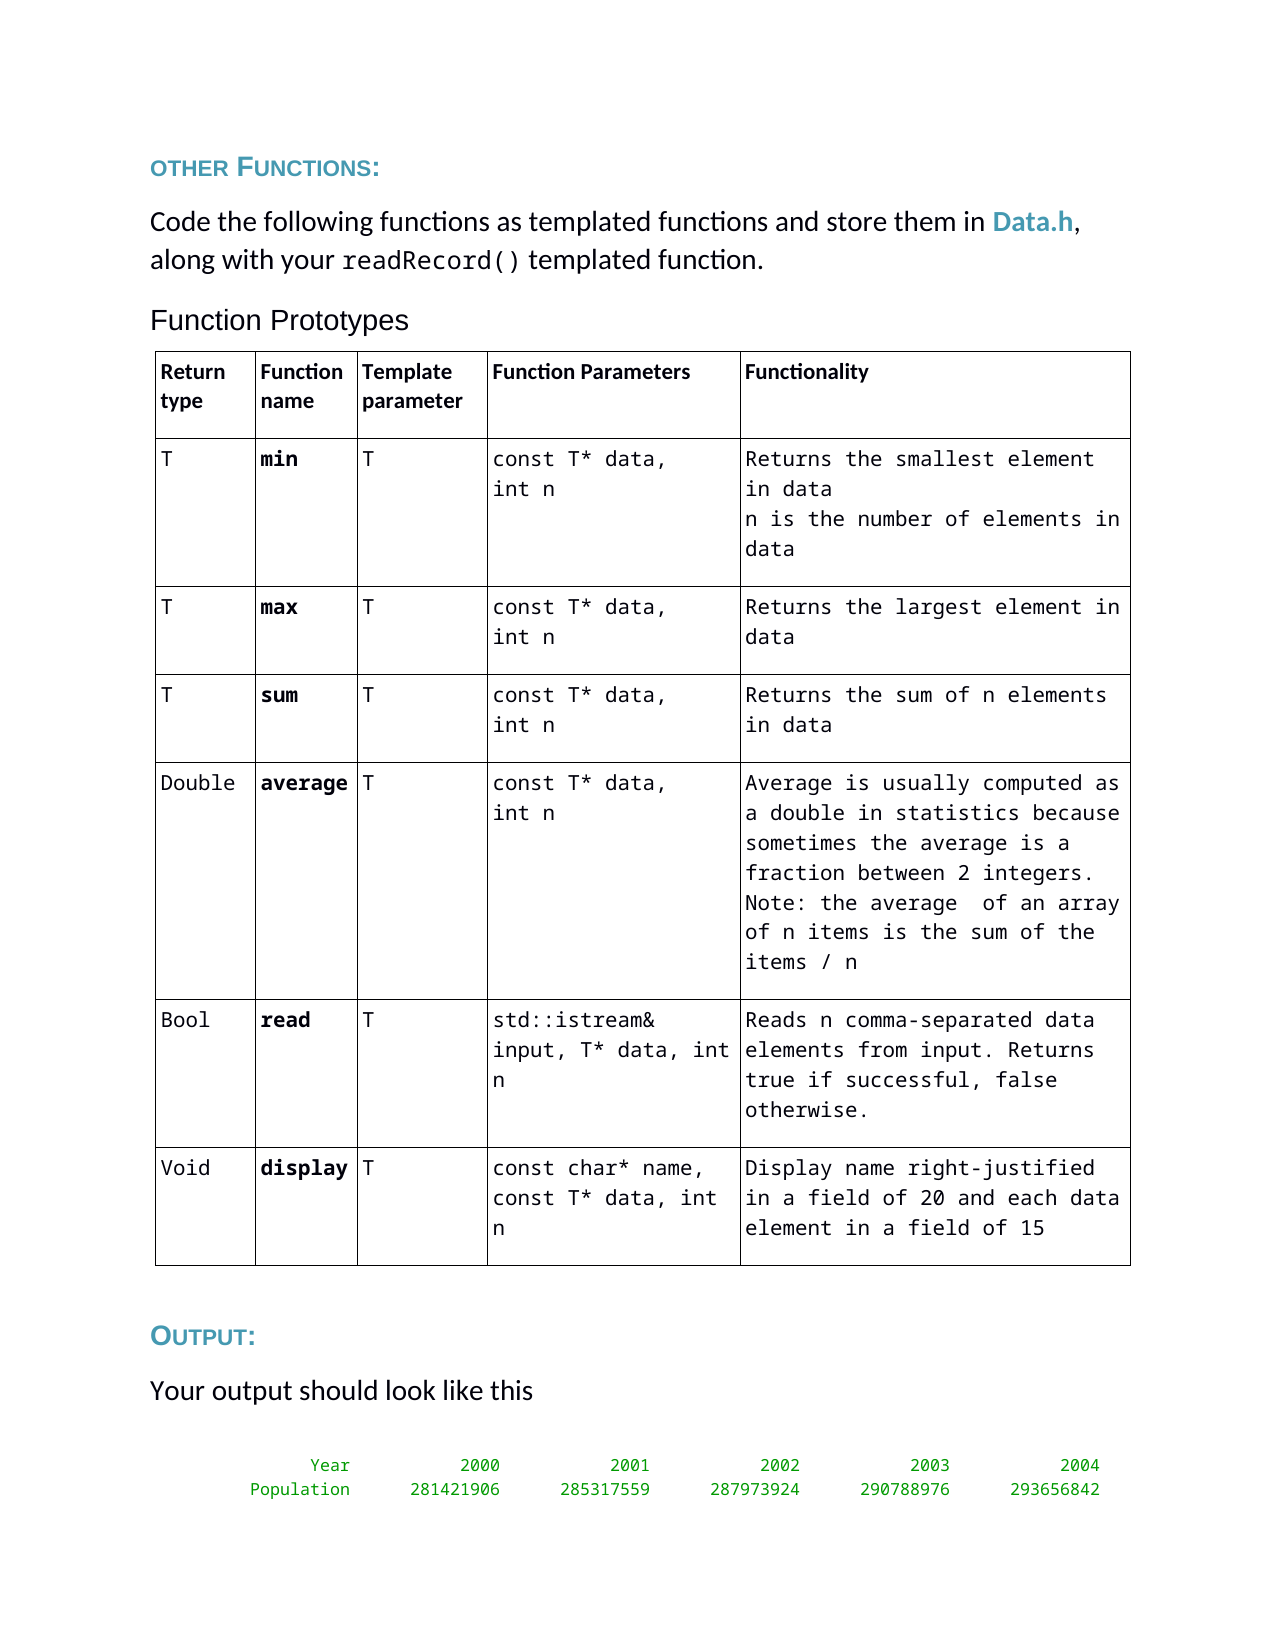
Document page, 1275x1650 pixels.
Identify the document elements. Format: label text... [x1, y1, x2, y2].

table_cell average [256, 763, 357, 999]
table_cell sum [256, 675, 357, 762]
text Your output should look like this [150, 1372, 1125, 1408]
table_cell Average is usually computed as a double in statistics because sometimes the average is a fraction between 2 integers. Note: the average of an array of n items is the sum of the items / n [741, 763, 1130, 999]
table_cell Returns the sum of n elements in data [741, 675, 1130, 762]
table_cell const T* data, int n [488, 763, 740, 999]
text Code the following functions as templated functions and store them in Data.h, along with your readRecord() templated function. [150, 203, 1125, 276]
text other Functions: [150, 150, 1125, 182]
table_cell const char* name, const T* data, int n [488, 1148, 740, 1265]
table_header Function name [256, 352, 357, 438]
table_header Functionality [741, 352, 1130, 438]
table_cell max [256, 587, 357, 674]
table_cell min [256, 439, 357, 586]
table_header Template parameter [358, 352, 487, 438]
table_cell T [156, 587, 255, 674]
table_cell T [358, 763, 487, 999]
text Output: [150, 1319, 1125, 1351]
table_header Return type [156, 352, 255, 438]
table_cell Bool [156, 1000, 255, 1147]
text Year 2000 2001 2002 2003 2004 [150, 1453, 1125, 1476]
text Population 281421906 285317559 287973924 290788976 293656842 [150, 1477, 1125, 1500]
table_cell std::istream& input, T* data, int n [488, 1000, 740, 1147]
table_cell Double [156, 763, 255, 999]
table_cell T [358, 439, 487, 586]
table_cell Returns the largest element in data [741, 587, 1130, 674]
subtitle Function Prototypes [150, 303, 1125, 337]
table_cell const T* data, int n [488, 587, 740, 674]
table_cell Display name right-justified in a field of 20 and each data element in a field of 15 [741, 1148, 1130, 1265]
table_header Function Parameters [488, 352, 740, 438]
table_cell T [358, 1000, 487, 1147]
table_cell display [256, 1148, 357, 1265]
table_cell read [256, 1000, 357, 1147]
table_cell Reads n comma-separated data elements from input. Returns true if successful, false otherwise. [741, 1000, 1130, 1147]
table_cell Void [156, 1148, 255, 1265]
table_cell const T* data, int n [488, 439, 740, 586]
table_cell const T* data, int n [488, 675, 740, 762]
table_cell Returns the smallest element in data n is the number of elements in data [741, 439, 1130, 586]
table_cell T [156, 439, 255, 586]
table_cell T [156, 675, 255, 762]
table_cell T [358, 587, 487, 674]
table_cell T [358, 675, 487, 762]
table_cell T [358, 1148, 487, 1265]
